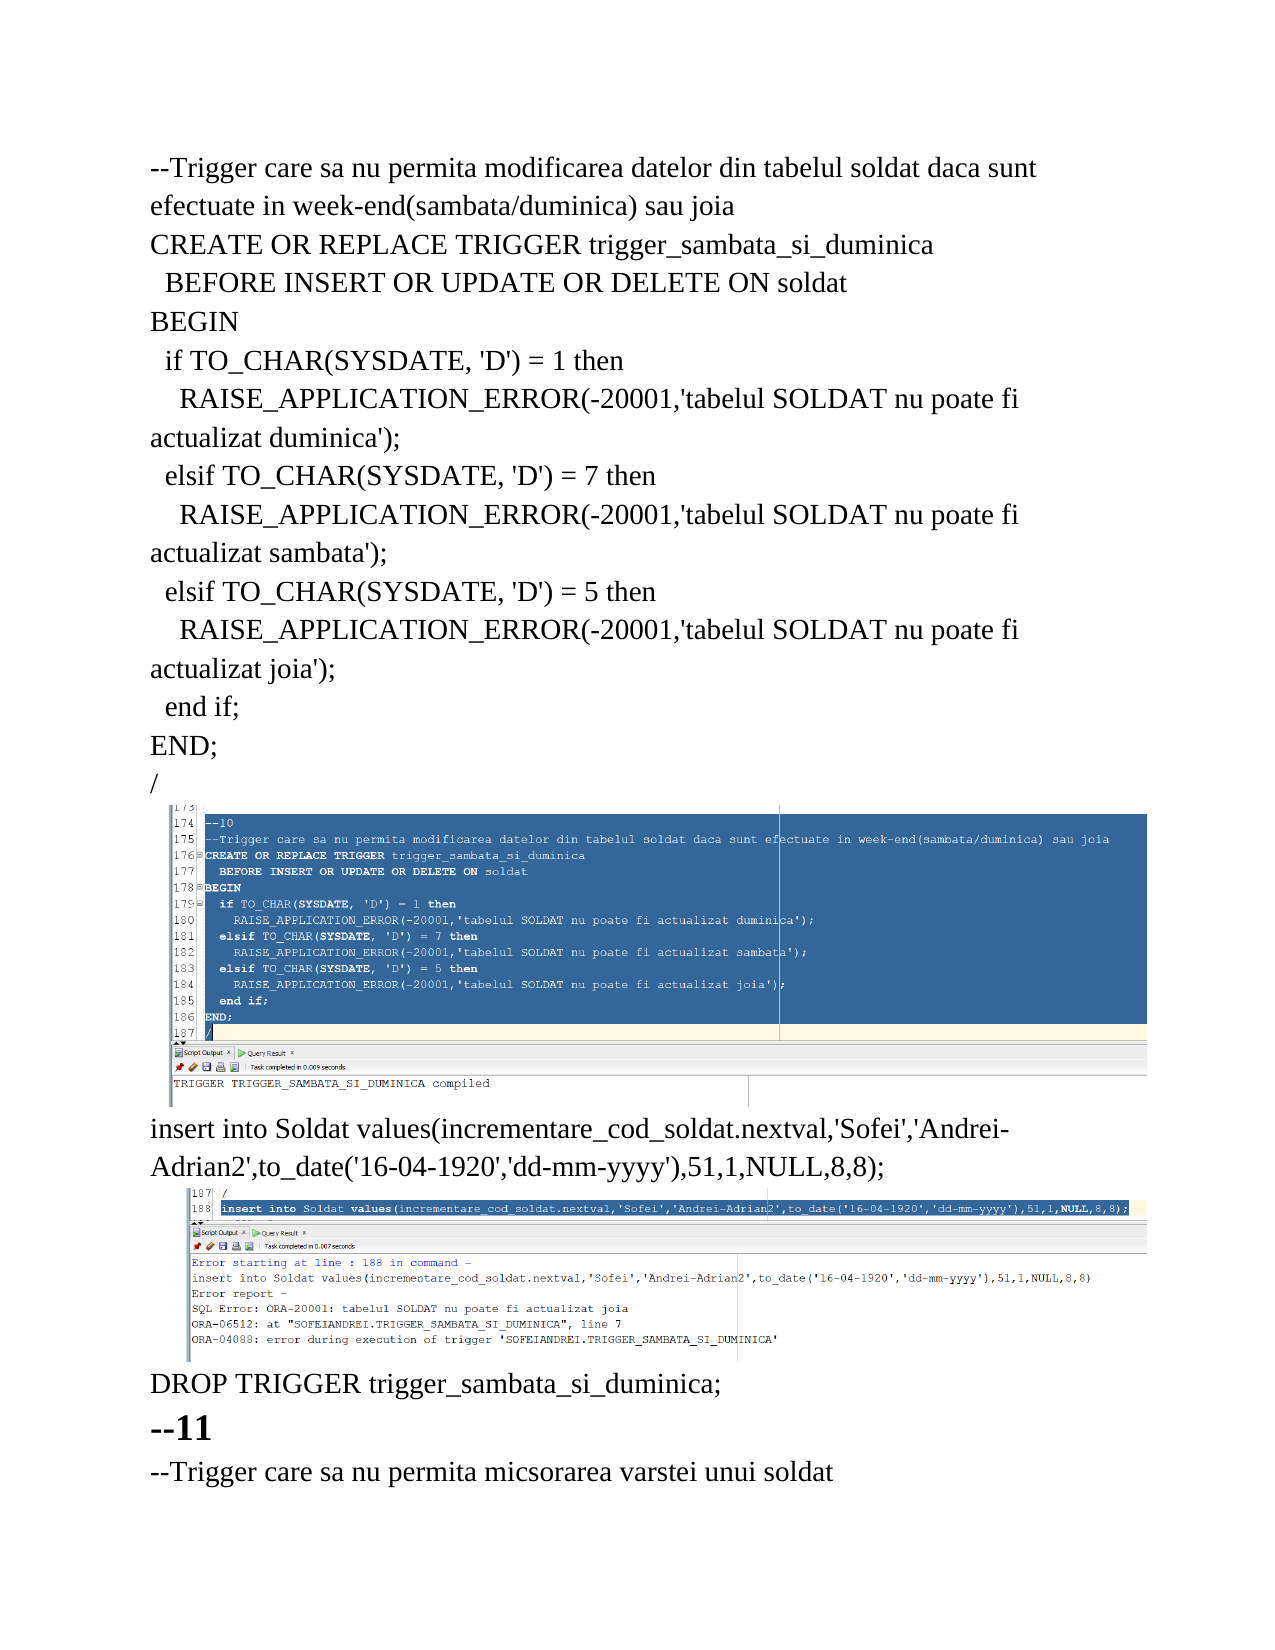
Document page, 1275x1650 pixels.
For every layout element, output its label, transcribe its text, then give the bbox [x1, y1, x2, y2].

text / [150, 767, 1125, 800]
text BEGIN [150, 304, 1125, 338]
text insert into Soldat values(incrementare_cod_soldat.nextval,'Sofei','Andrei-Adrian2',to_date('16-04-1920','dd-mm-yyyy'),51,1,NULL,8,8); [150, 1111, 1125, 1183]
text CREATE OR REPLACE TRIGGER trigger_sambata_si_duminica [150, 227, 1125, 261]
text --Trigger care sa nu permita micsorarea varstei unui soldat [150, 1454, 1125, 1488]
text --11 [150, 1405, 1125, 1448]
text elsif TO_CHAR(SYSDATE, 'D') = 5 then [150, 574, 1125, 607]
text RAISE_APPLICATION_ERROR(-20001,'tabelul SOLDAT nu poate fi actualizat sambata'); [150, 497, 1125, 569]
text RAISE_APPLICATION_ERROR(-20001,'tabelul SOLDAT nu poate fi actualizat duminica'); [150, 381, 1125, 453]
text END; [150, 728, 1125, 762]
text --Trigger care sa nu permita modificarea datelor din tabelul soldat daca sunt efectuate in week-end(sambata/duminica) sau joia [150, 150, 1125, 222]
text elsif TO_CHAR(SYSDATE, 'D') = 7 then [150, 458, 1125, 492]
text end if; [150, 689, 1125, 723]
text if TO_CHAR(SYSDATE, 'D') = 1 then [150, 343, 1125, 376]
text DROP TRIGGER trigger_sambata_si_duminica; [150, 1188, 1125, 1400]
text RAISE_APPLICATION_ERROR(-20001,'tabelul SOLDAT nu poate fi actualizat joia'); [150, 612, 1125, 684]
text BEFORE INSERT OR UPDATE OR DELETE ON soldat [150, 266, 1125, 299]
